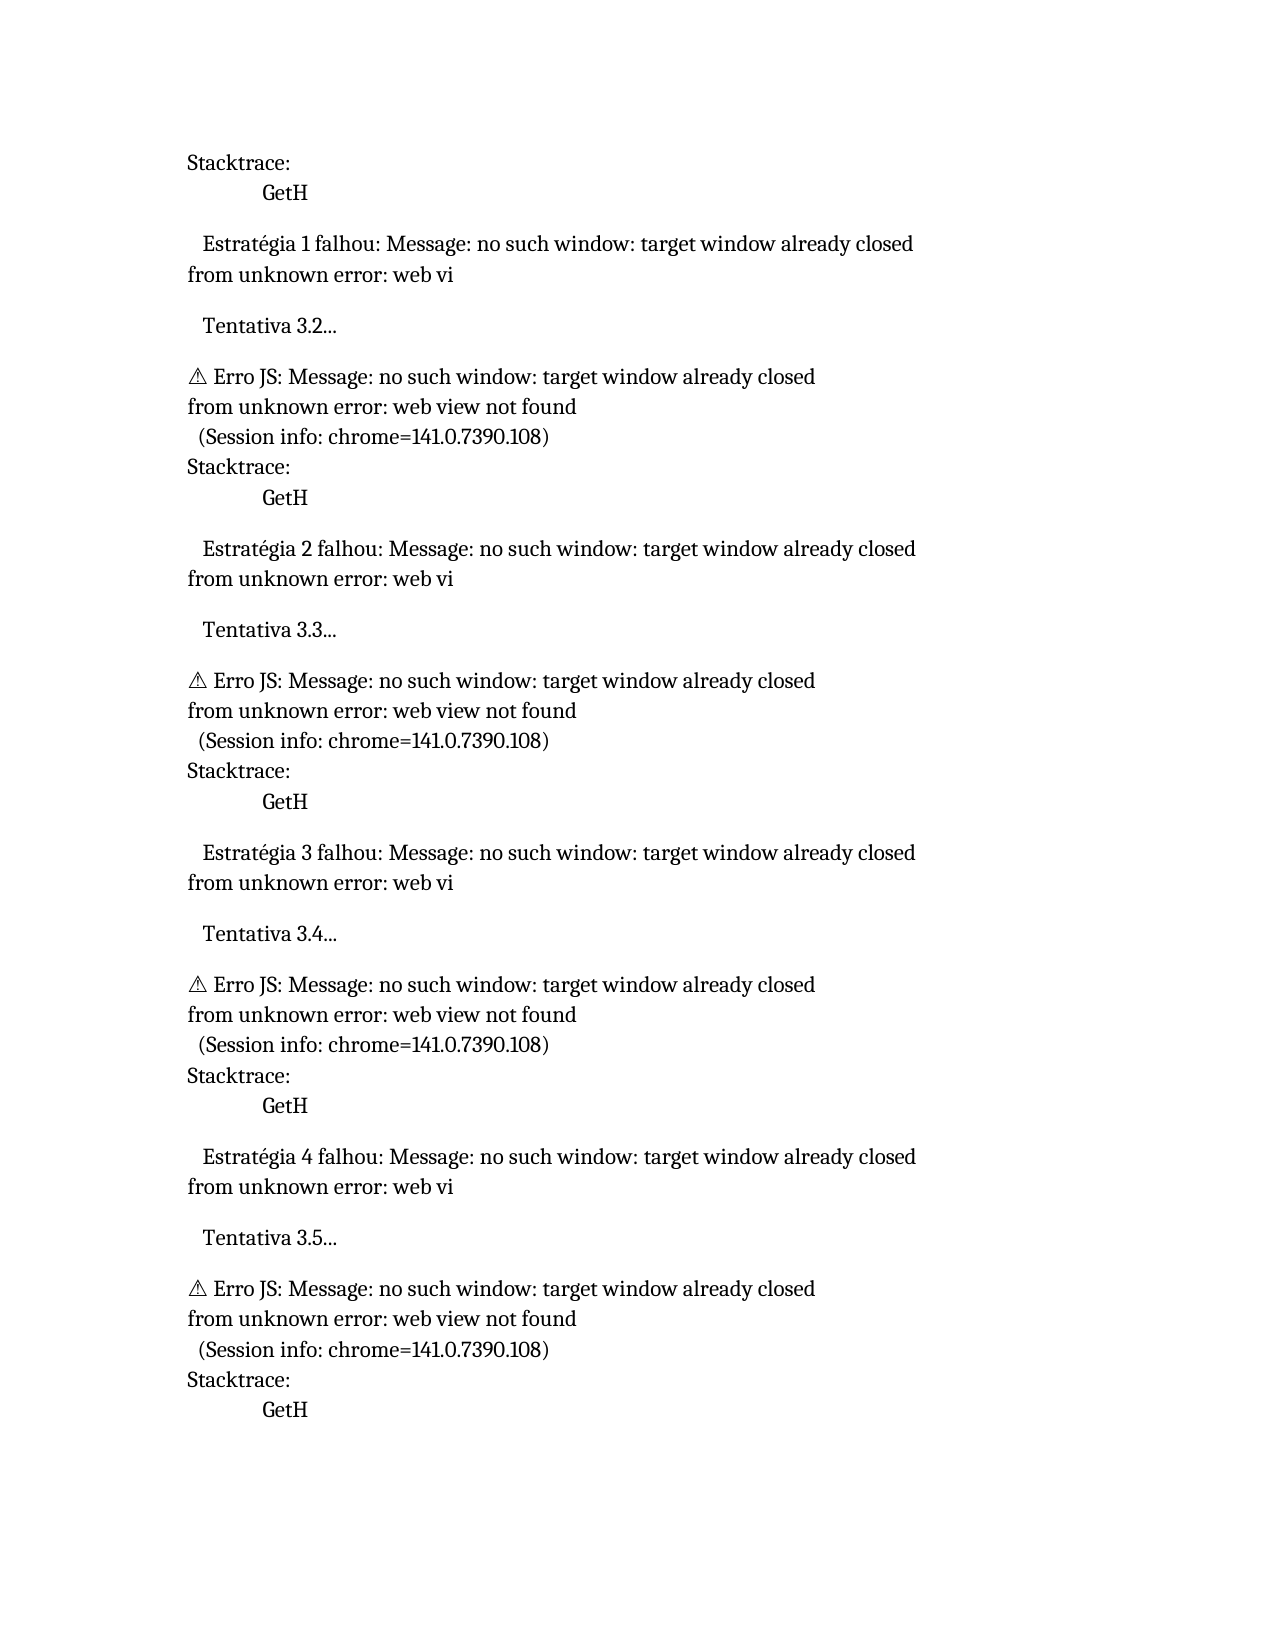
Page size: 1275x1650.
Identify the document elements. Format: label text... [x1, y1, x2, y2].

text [187, 1276, 1087, 1423]
text Tentativa 3.3... [187, 617, 1087, 643]
text Tentativa 3.5... [187, 1225, 1087, 1251]
text Tentativa 3.2... [187, 312, 1087, 339]
text Estratégia 2 falhou: Message: no such window: target window already closed from unknown error: web vi [187, 535, 1087, 592]
text Estratégia 1 falhou: Message: no such window: target window already closed from unknown error: web vi [187, 231, 1087, 288]
text Tentativa 3.4... [187, 921, 1087, 947]
text Estratégia 3 falhou: Message: no such window: target window already closed from unknown error: web vi [187, 839, 1087, 896]
text Estratégia 4 falhou: Message: no such window: target window already closed from unknown error: web vi [187, 1144, 1087, 1200]
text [187, 150, 1087, 207]
